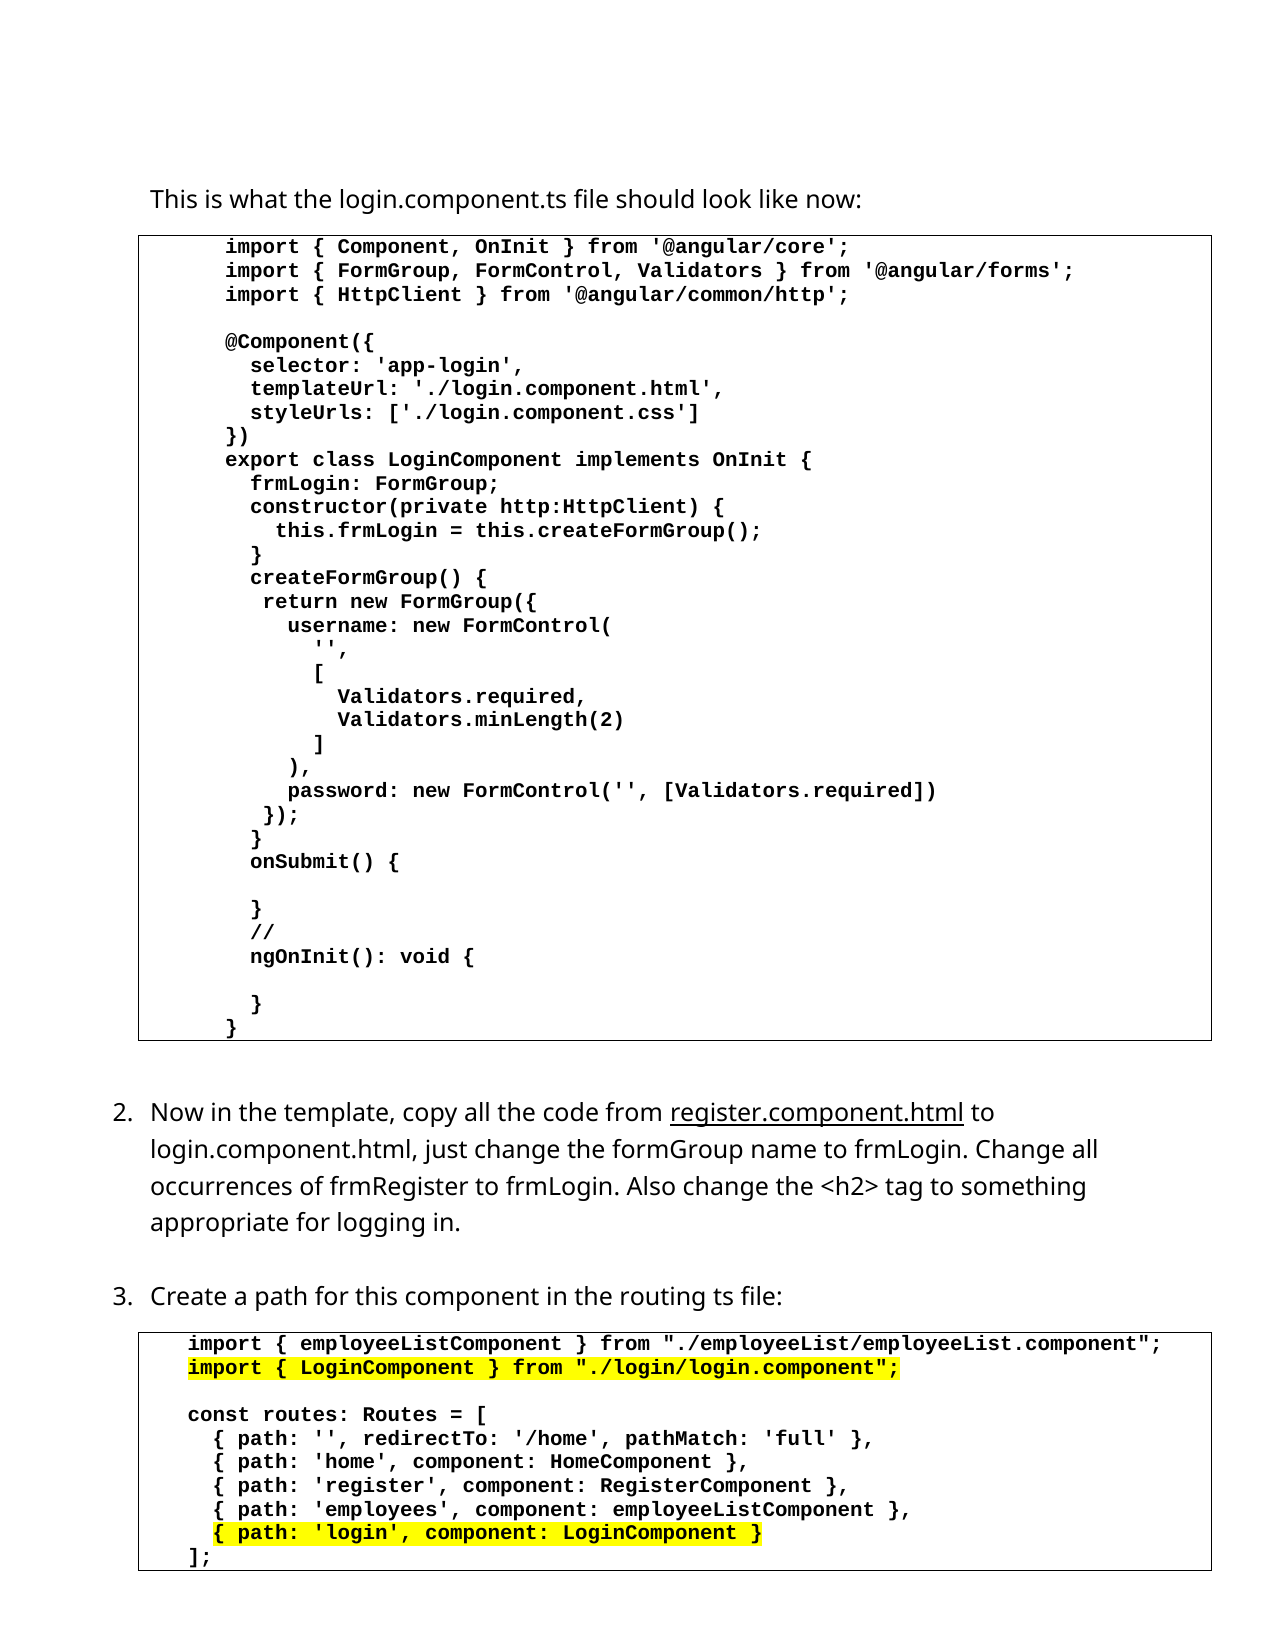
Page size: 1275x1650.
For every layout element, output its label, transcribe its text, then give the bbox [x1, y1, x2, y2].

table_header import { employeeListComponent } from "./employeeList/employeeList.component"; import { LoginComponent } from "./login/login.component"; const routes: Routes = [ { path: '', redirectTo: '/home', pathMatch: 'full' }, { path: 'home', component: HomeComponent }, { path: 'register', component: RegisterComponent }, { path: 'employees', component: employeeListComponent }, { path: 'login', component: LoginComponent } ]; [139, 1333, 1211, 1569]
table_header import { Component, OnInit } from '@angular/core'; import { FormGroup, FormControl, Validators } from '@angular/forms'; import { HttpClient } from '@angular/common/http'; @Component({ selector: 'app-login', templateUrl: './login.component.html', styleUrls: ['./login.component.css'] }) export class LoginComponent implements OnInit { frmLogin: FormGroup; constructor(private http:HttpClient) { this.frmLogin = this.createFormGroup(); } createFormGroup() { return new FormGroup({ username: new FormControl( '', [ Validators.required, Validators.minLength(2) ] ), password: new FormControl('', [Validators.required]) }); } onSubmit() { } // ngOnInit(): void { } } [139, 236, 1211, 1040]
list Now in the template, copy all the code from register.component.html to login.component.html, just change the formGroup name to frmLogin. Change all occurrences of frmRegister to frmLogin. Also change the <h2> tag to something appropriate for logging in. [112, 1095, 1200, 1239]
text This is what the login.component.ts file should look like now: [75, 182, 1200, 216]
list Create a path for this component in the routing ts file: [112, 1279, 1200, 1313]
